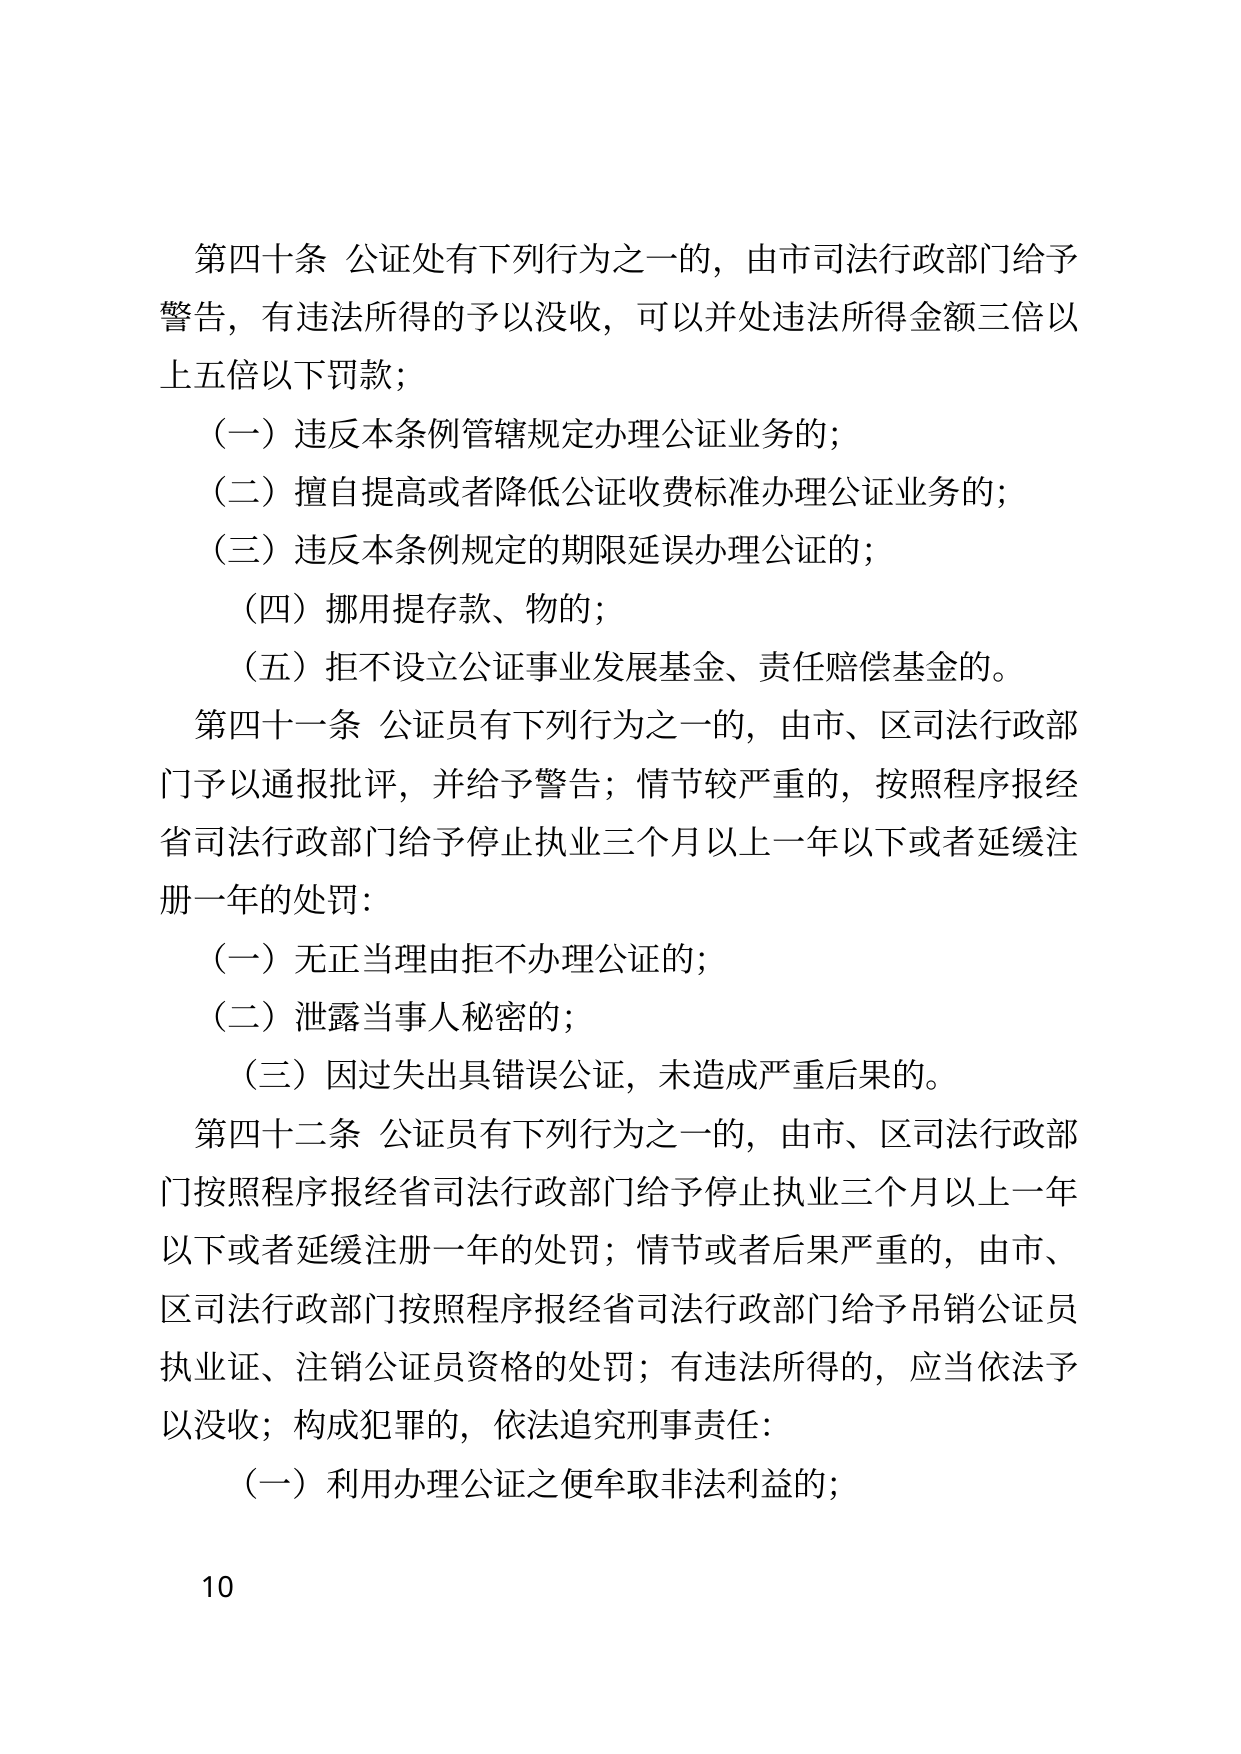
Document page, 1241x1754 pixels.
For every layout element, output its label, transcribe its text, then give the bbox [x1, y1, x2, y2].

text （四）挪用提存款、物的； [225, 574, 1081, 633]
text （一）违反本条例管辖规定办理公证业务的； [159, 399, 1081, 458]
text （二）擅自提高或者降低公证收费标准办理公证业务的； [159, 458, 1081, 516]
text （三）违反本条例规定的期限延误办理公证的； [159, 516, 1081, 574]
text （二）泄露当事人秘密的； [159, 983, 1081, 1041]
text （一）无正当理由拒不办理公证的； [159, 924, 1081, 983]
text 第四十条 公证处有下列行为之一的，由市司法行政部门给予警告，有违法所得的予以没收，可以并处违法所得金额三倍以上五倍以下罚款； [159, 224, 1081, 399]
text （三）因过失出具错误公证，未造成严重后果的。 [159, 1041, 1081, 1099]
text 第四十二条 公证员有下列行为之一的，由市、区司法行政部门按照程序报经省司法行政部门给予停止执业三个月以上一年以下或者延缓注册一年的处罚；情节或者后果严重的，由市、区司法行政部门按照程序报经省司法行政部门给予吊销公证员执业证、注销公证员资格的处罚；有违法所得的，应当依法予以没收；构成犯罪的，依法追究刑事责任： [159, 1099, 1081, 1449]
list 利用办理公证之便牟取非法利益的； [225, 1449, 1081, 1508]
text （五）拒不设立公证事业发展基金、责任赔偿基金的。 [225, 633, 1081, 691]
text 第四十一条 公证员有下列行为之一的，由市、区司法行政部门予以通报批评，并给予警告；情节较严重的，按照程序报经省司法行政部门给予停止执业三个月以上一年以下或者延缓注册一年的处罚： [159, 691, 1081, 924]
